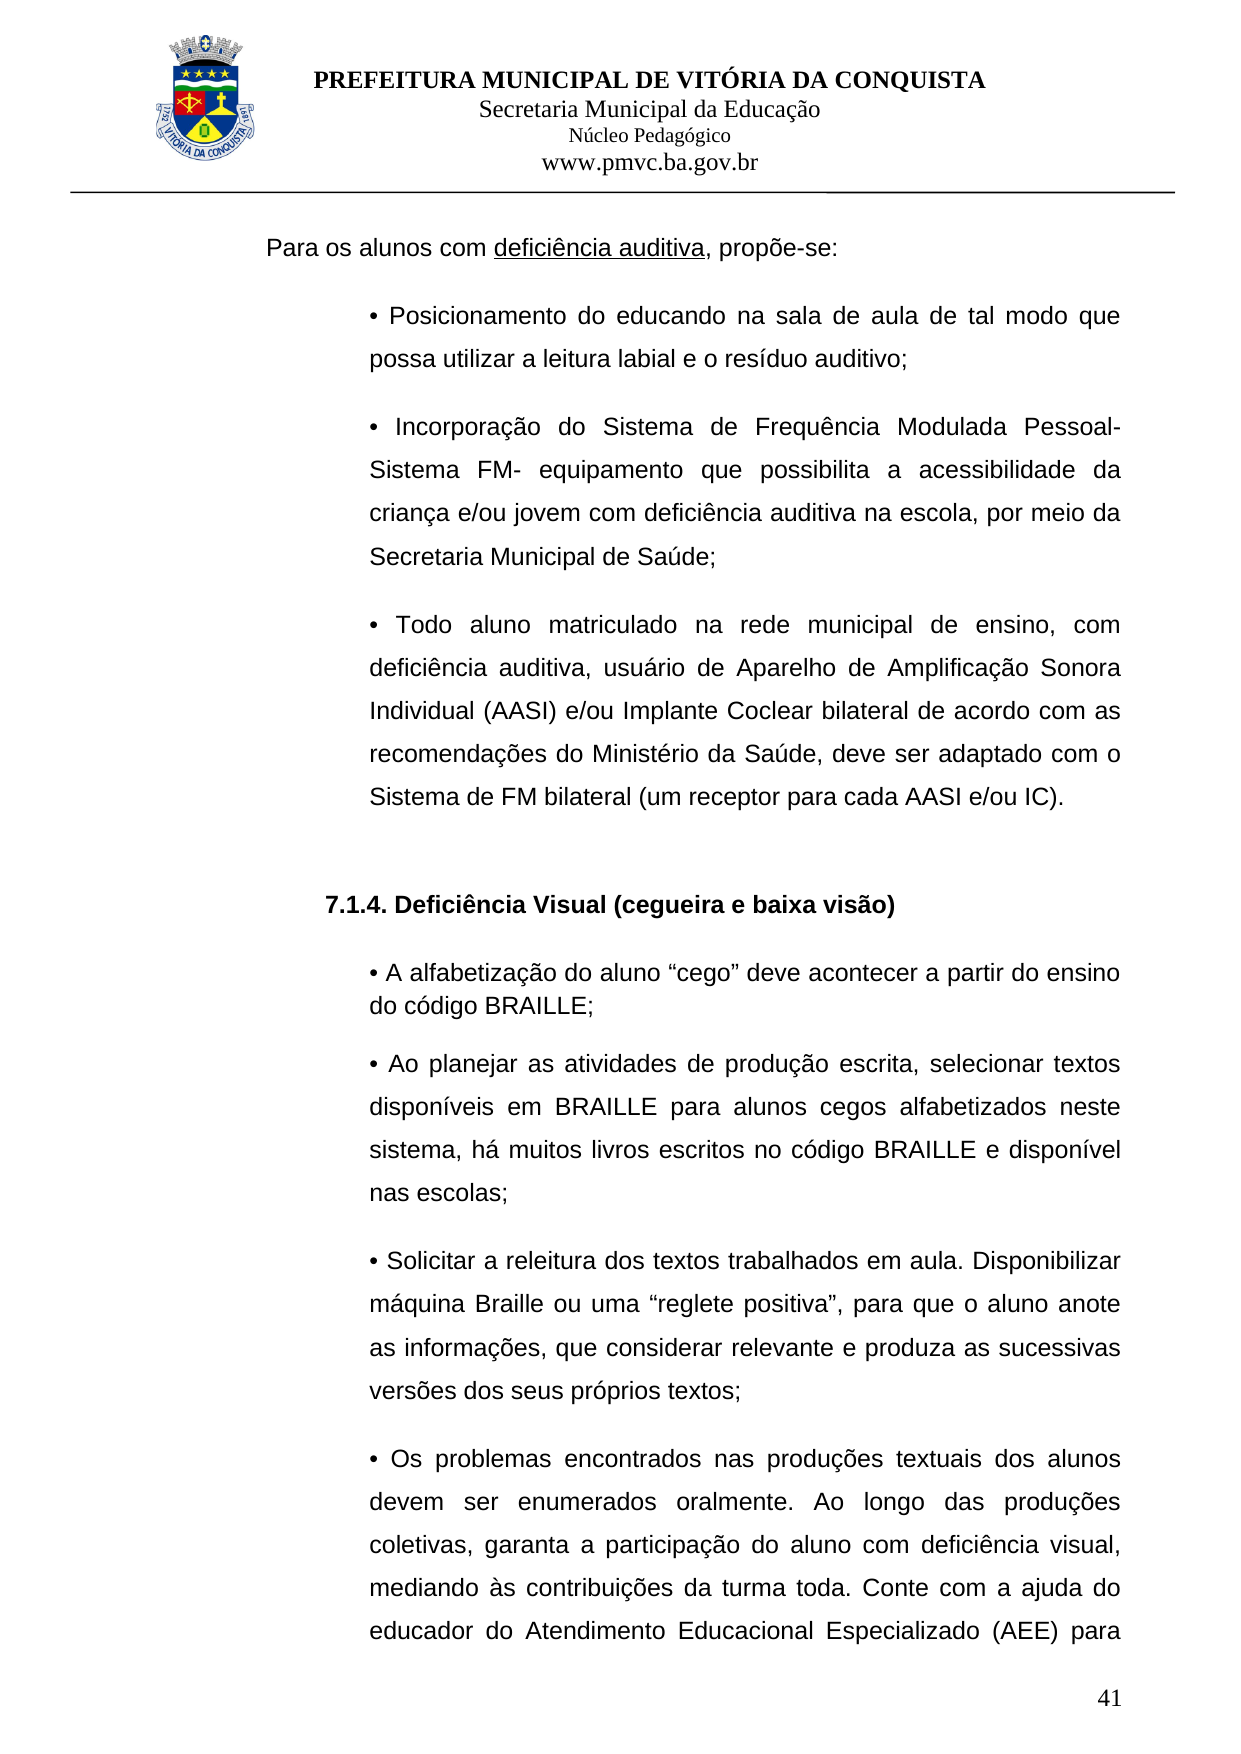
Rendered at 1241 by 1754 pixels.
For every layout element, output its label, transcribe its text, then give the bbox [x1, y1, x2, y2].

text 7.1.4. Deficiência Visual (cegueira e baixa visão) [266, 890, 1122, 918]
text • Solicitar a releitura dos textos trabalhados em aula. Disponibilizar máquina Braille ou uma “reglete positiva”, para que o aluno anote as informações, que considerar relevante e produza as sucessivas versões dos seus próprios textos; [369, 1246, 1122, 1404]
text • Posicionamento do educando na sala de aula de tal modo que possa utilizar a leitura labial e o resíduo auditivo; [369, 301, 1122, 373]
text • Todo aluno matriculado na rede municipal de ensino, com deficiência auditiva, usuário de Aparelho de Amplificação Sonora Individual (AASI) e/ou Implante Coclear bilateral de acordo com as recomendações do Ministério da Saúde, deve ser adaptado com o Sistema de FM bilateral (um receptor para cada AASI e/ou IC). [369, 610, 1122, 811]
picture [153, 35, 257, 162]
text Para os alunos com deficiência auditiva, propõe-se: [266, 233, 1122, 262]
text • Incorporação do Sistema de Frequência Modulada Pessoal- Sistema FM- equipamento que possibilita a acessibilidade da criança e/ou jovem com deficiência auditiva na escola, por meio da Secretaria Municipal de Saúde; [369, 412, 1122, 570]
text • A alfabetização do aluno “cego” deve acontecer a partir do ensino do código BRAILLE; [369, 958, 1122, 1019]
text • Ao planejar as atividades de produção escrita, selecionar textos disponíveis em BRAILLE para alunos cegos alfabetizados neste sistema, há muitos livros escritos no código BRAILLE e disponível nas escolas; [369, 1049, 1122, 1207]
